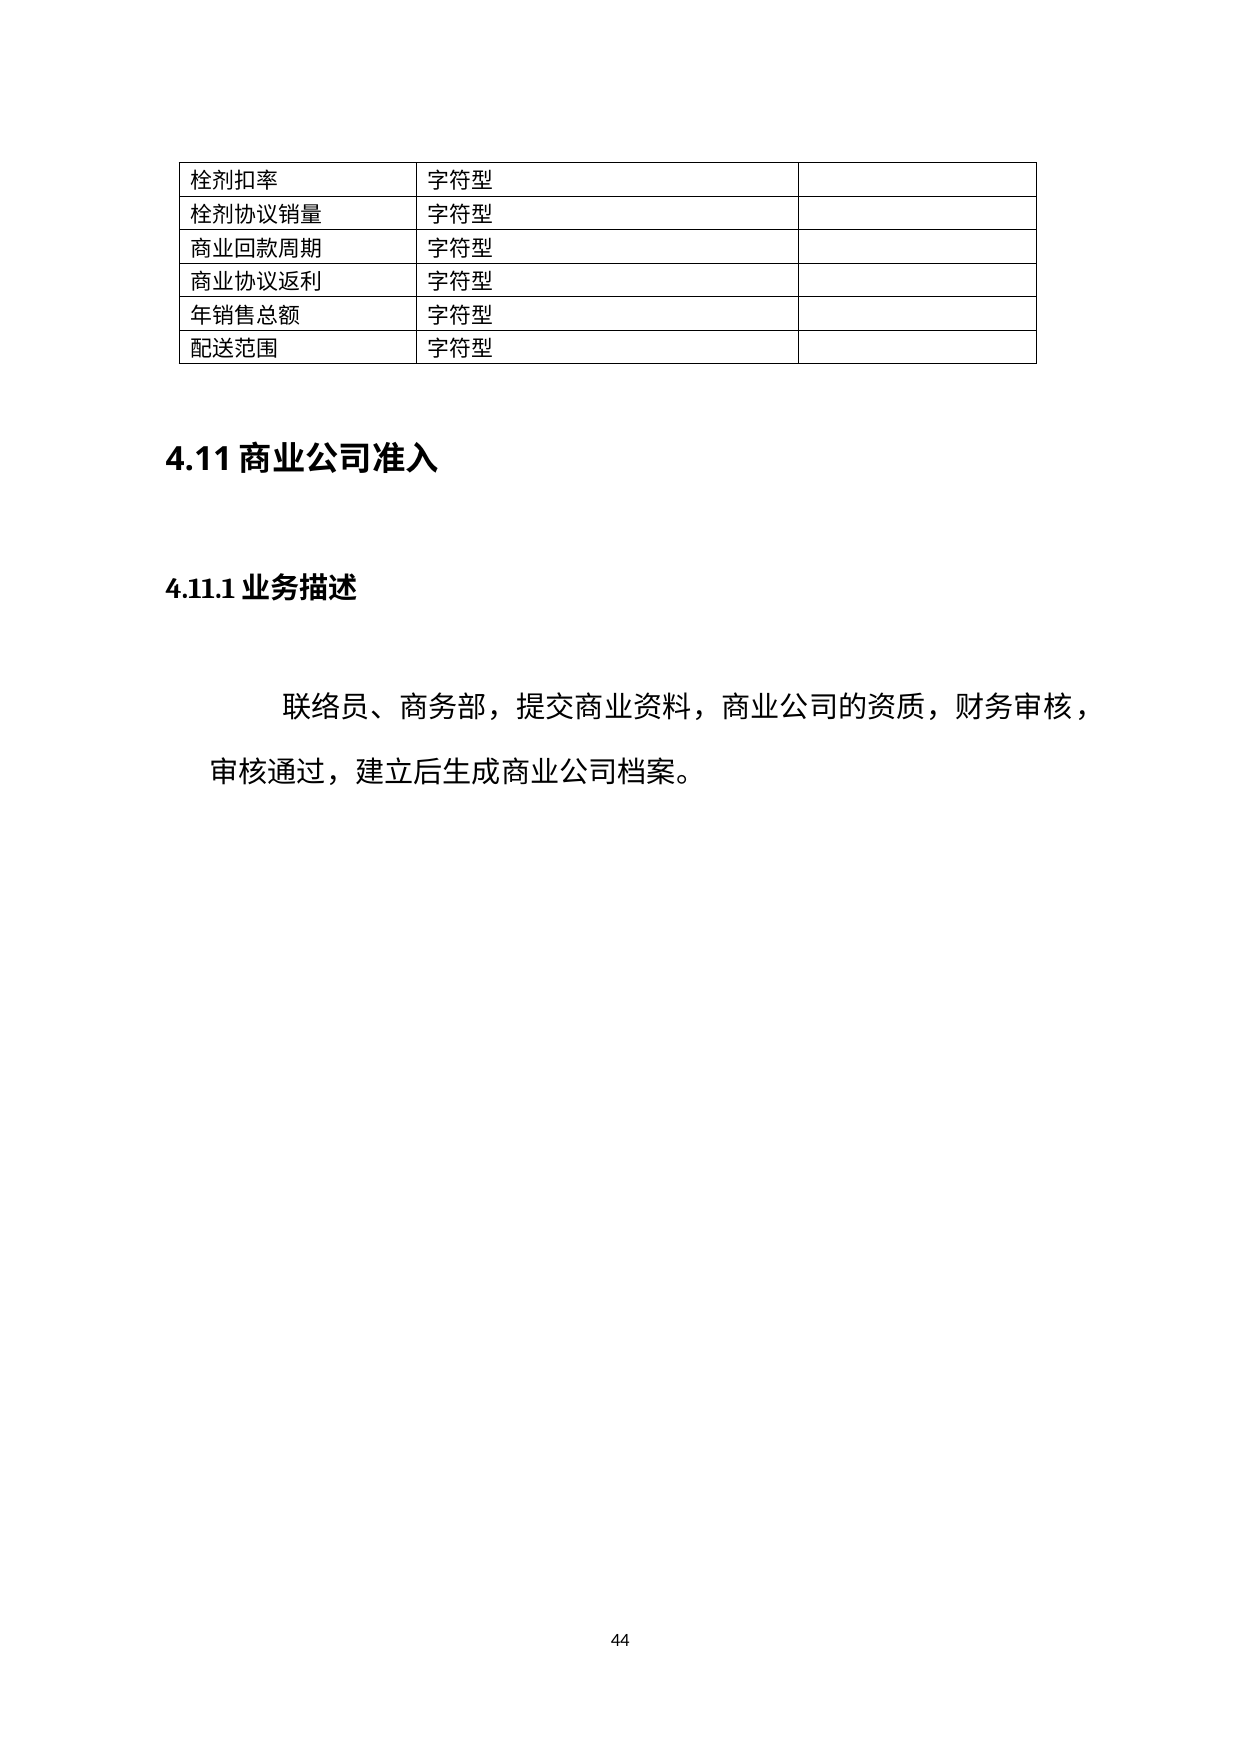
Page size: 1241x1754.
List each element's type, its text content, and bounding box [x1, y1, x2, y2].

table_cell 字符型 [417, 230, 798, 263]
table_cell 字符型 [417, 264, 798, 296]
table_cell 栓剂扣率 [180, 163, 416, 196]
table_cell 字符型 [417, 331, 798, 363]
table_cell 字符型 [417, 197, 798, 229]
subtitle 4.11商业公司准入 [165, 424, 1075, 489]
table_cell 配送范围 [180, 331, 416, 363]
table_cell [799, 297, 1036, 330]
list 联络员、商务部，提交商业资料，商业公司的资质，财务审核，审核通过，建立后生成商业公司档案。 [209, 672, 1075, 802]
table_cell 字符型 [417, 163, 798, 196]
table_cell 商业回款周期 [180, 230, 416, 263]
table_cell [799, 331, 1036, 363]
table_cell [799, 264, 1036, 296]
subtitle 4.11.1业务描述 [165, 553, 1075, 618]
table_cell 年销售总额 [180, 297, 416, 330]
table_cell [799, 163, 1036, 196]
table_cell 字符型 [417, 297, 798, 330]
table_cell [799, 230, 1036, 263]
table_cell [799, 197, 1036, 229]
table_cell 商业协议返利 [180, 264, 416, 296]
table_cell 栓剂协议销量 [180, 197, 416, 229]
